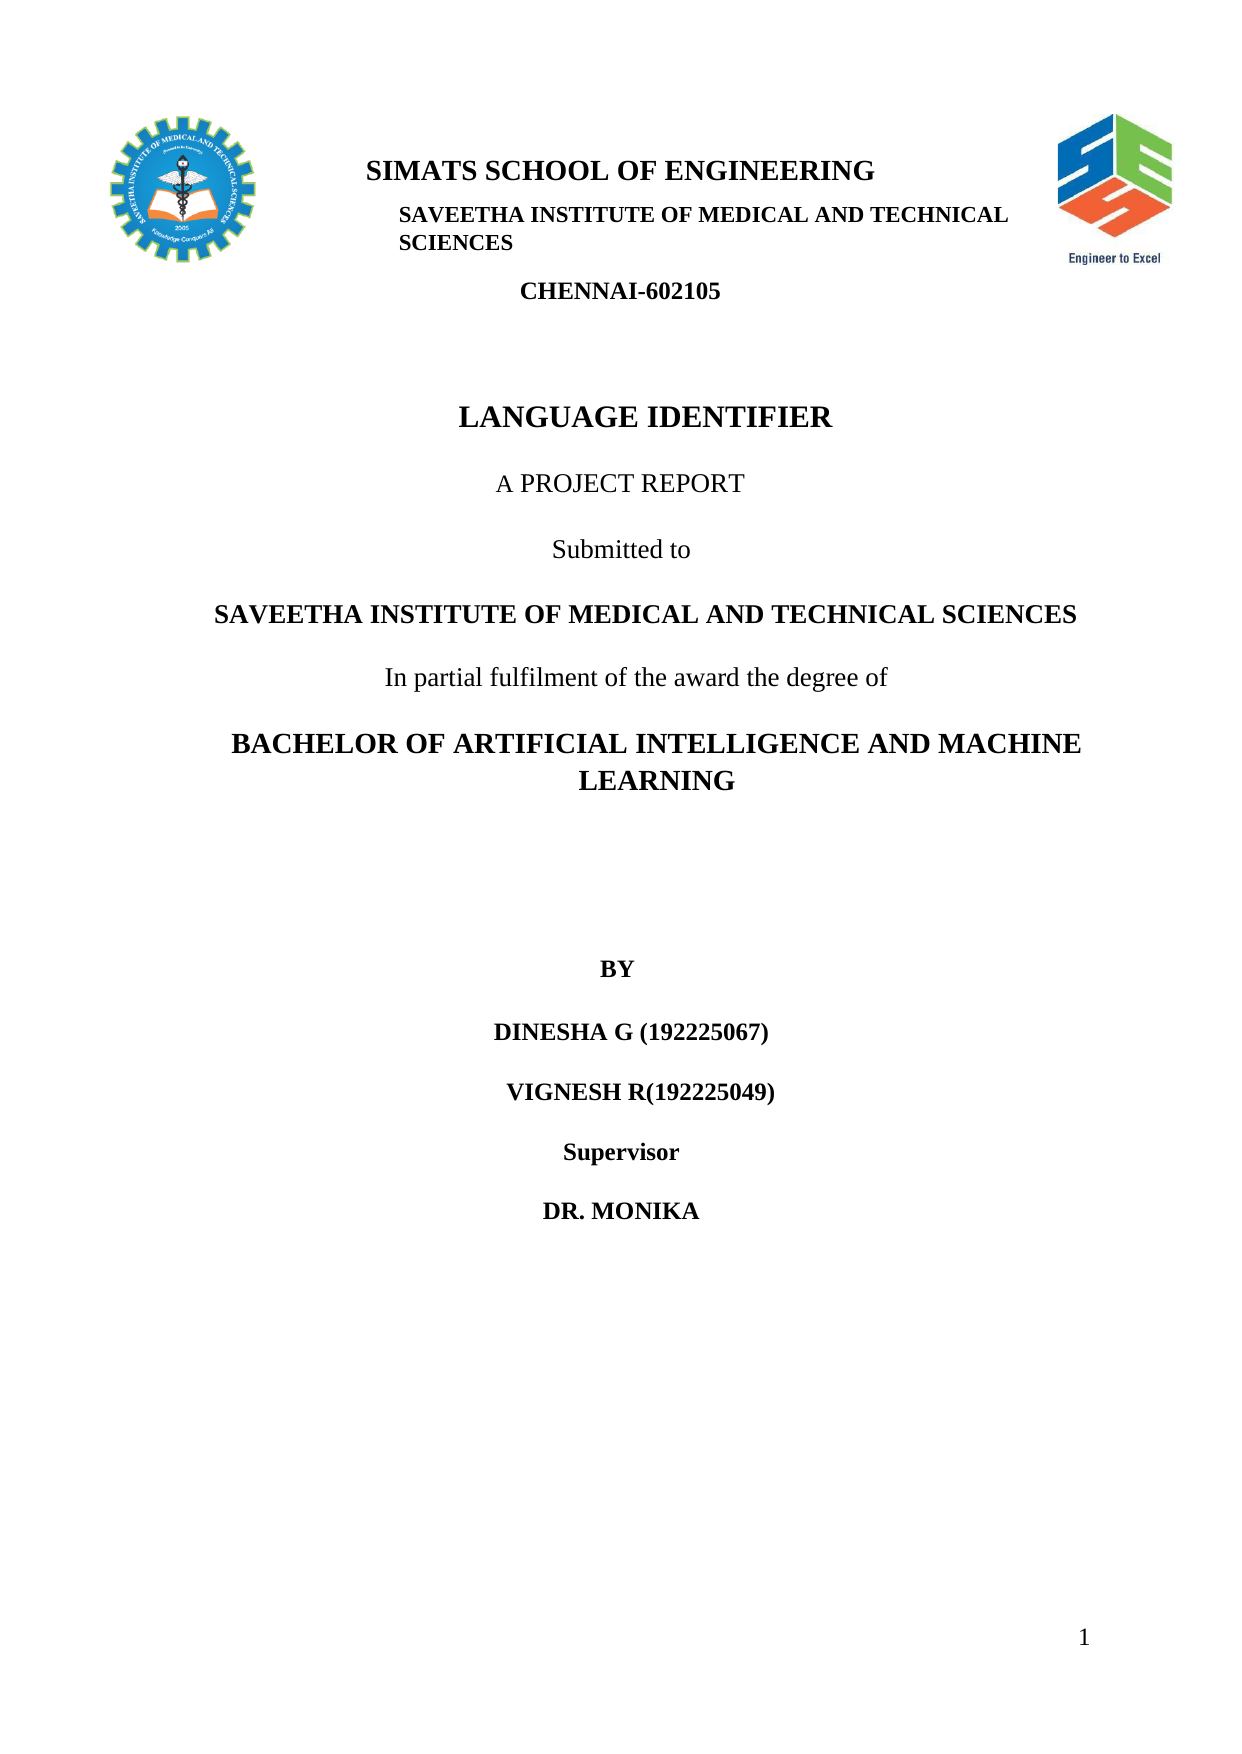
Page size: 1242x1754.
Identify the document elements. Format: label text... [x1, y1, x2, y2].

subtitle CHENNAI-602105 [150, 276, 1090, 304]
text BACHELOR OF ARTIFICIAL INTELLIGENCE AND MACHINE LEARNING [225, 727, 1089, 796]
picture [1057, 114, 1175, 265]
picture [107, 114, 257, 263]
text Submitted to [151, 533, 1090, 564]
list PROJECT REPORT [150, 467, 1090, 498]
text SAVEETHA INSTITUTE OF MEDICAL AND TECHNICAL SCIENCES [150, 598, 1098, 629]
text VIGNESH R(192225049) [451, 1077, 1090, 1106]
text LANGUAGE IDENTIFIER [341, 398, 1090, 434]
text BY [525, 954, 1090, 983]
text DINESHA G (192225067) [450, 1017, 1089, 1046]
text In partial fulfilment of the award the degree of [384, 661, 1098, 692]
text Supervisor [151, 1137, 1090, 1165]
text SAVEETHA INSTITUTE OF MEDICAL AND TECHNICAL SCIENCES [273, 201, 1057, 255]
text SIMATS SCHOOL OF ENGINEERING [341, 153, 1057, 187]
text DR. MONIKA [151, 1196, 1090, 1225]
